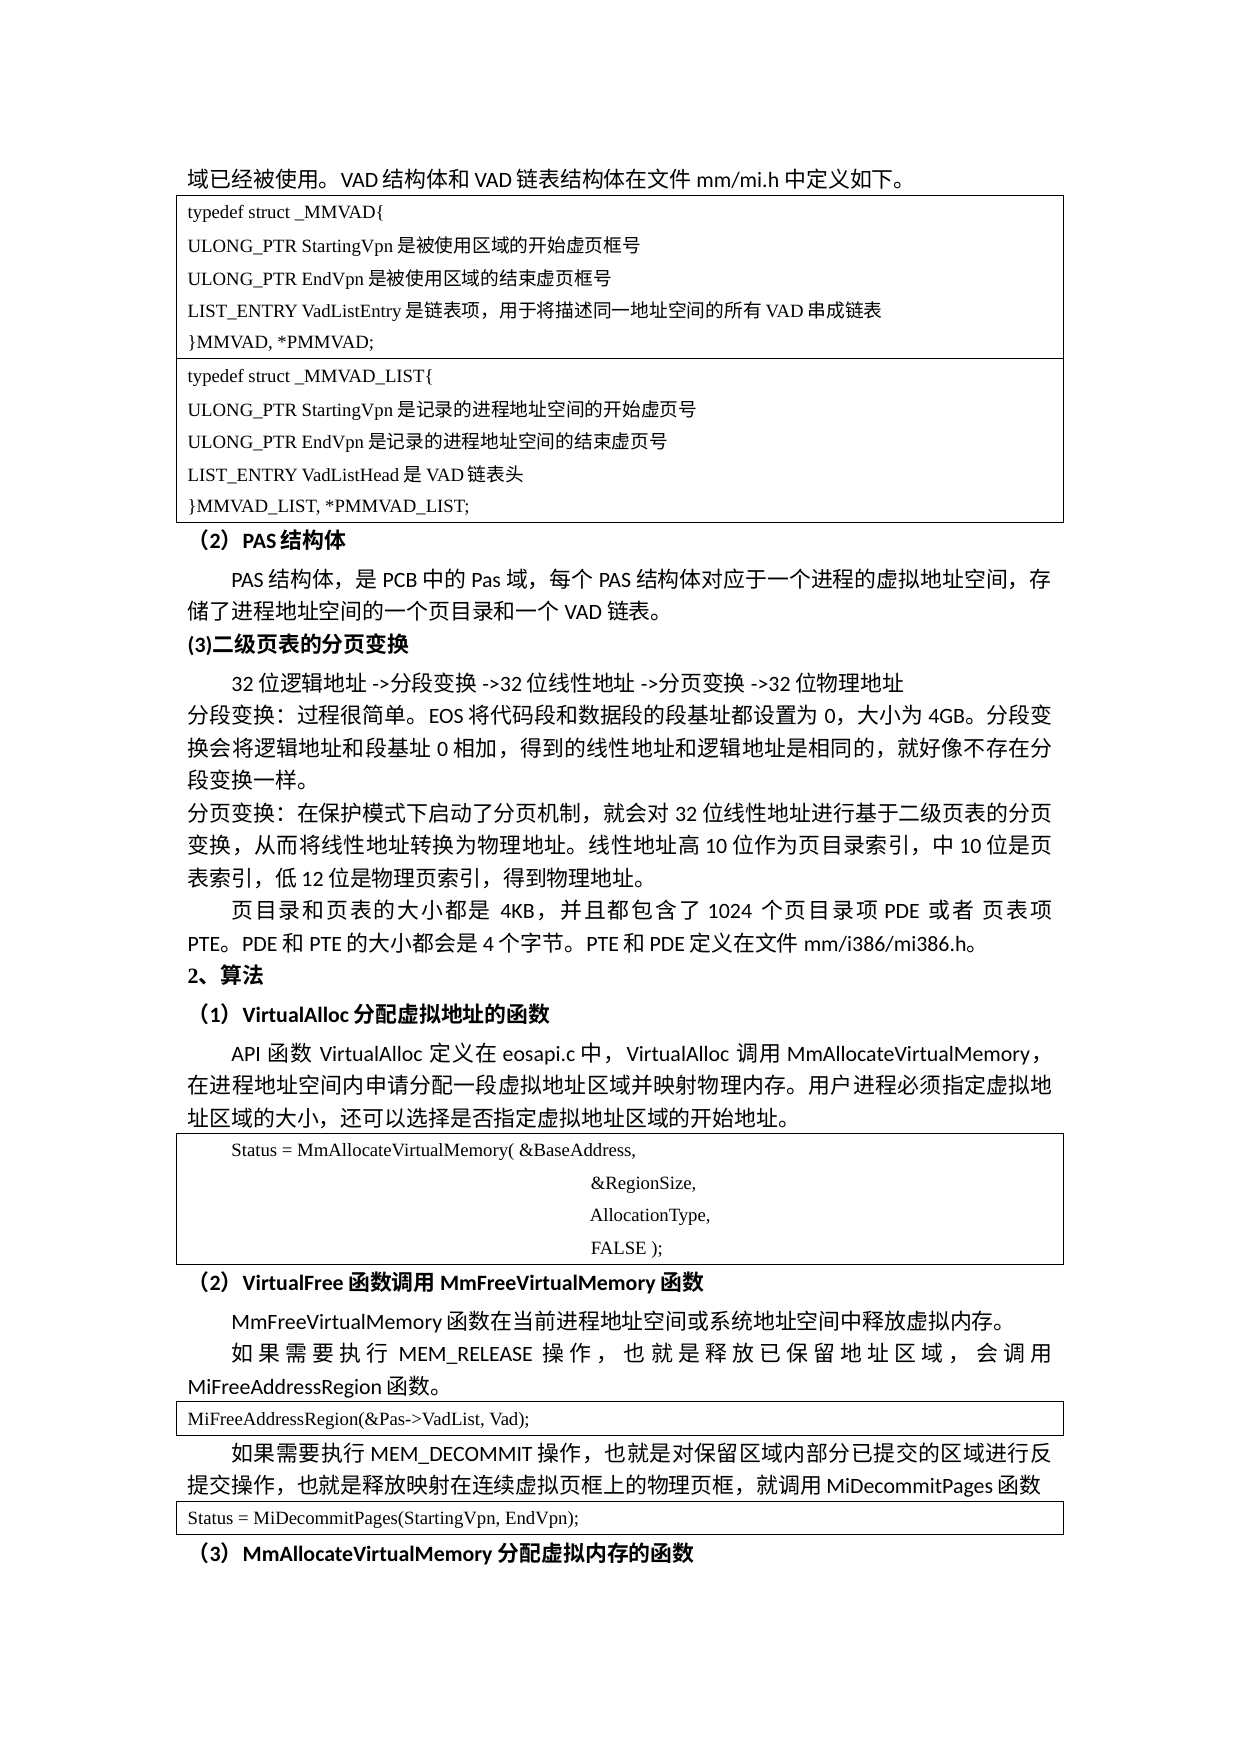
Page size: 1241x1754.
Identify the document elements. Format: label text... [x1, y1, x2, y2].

table_cell typedef struct _MMVAD_LIST{ ULONG_PTR StartingVpn是记录的进程地址空间的开始虚页号 ULONG_PTR EndVpn是记录的进程地址空间的结束虚页号 LIST_ENTRY VadListHead是VAD链表头 }MMVAD_LIST, *PMMVAD_LIST; [177, 359, 1063, 522]
text MmFreeVirtualMemory函数在当前进程地址空间或系统地址空间中释放虚拟内存。 [187, 1303, 1053, 1336]
table_header typedef struct _MMVAD{ ULONG_PTR StartingVpn是被使用区域的开始虚页框号 ULONG_PTR EndVpn是被使用区域的结束虚页框号 LIST_ENTRY VadListEntry是链表项，用于将描述同一地址空间的所有VAD串成链表 }MMVAD, *PMMVAD; [177, 196, 1063, 358]
text PAS结构体，是 PCB 中的 Pas 域，每个 PAS 结构体对应于一个进程的虚拟地址空间，存储了进程地址空间的一个页目录和一个 VAD 链表。 [187, 561, 1053, 626]
text 2、算法 [187, 958, 1053, 990]
text （3）MmAllocateVirtualMemory 分配虚拟内存的函数 [187, 1535, 1053, 1568]
text 分段变换：过程很简单。EOS 将代码段和数据段的段基址都设置为 0，大小为 4GB。分段变换会将逻辑地址和段基址 0 相加，得到的线性地址和逻辑地址是相同的，就好像不存在分段变换一样。 [187, 698, 1053, 795]
text 如果需要执行MEM_DECOMMIT操作，也就是对保留区域内部分已提交的区域进行反提交操作，也就是释放映射在连续虚拟页框上的物理页框，就调用MiDecommitPages函数 [187, 1436, 1053, 1501]
text 分页变换：在保护模式下启动了分页机制，就会对 32 位线性地址进行基于二级页表的分页变换，从而将线性地址转换为物理地址。线性地址高10位作为页目录索引，中10位是页表索引，低12位是物理页索引，得到物理地址。 [187, 795, 1053, 893]
text API 函数 VirtualAlloc 定义在eosapi.c中，VirtualAlloc 调用MmAllocateVirtualMemory，在进程地址空间内申请分配一段虚拟地址区域并映射物理内存。用户进程必须指定虚拟地址区域的大小，还可以选择是否指定虚拟地址区域的开始地址。 [187, 1035, 1053, 1133]
table_header Status = MmAllocateVirtualMemory( &BaseAddress, &RegionSize, AllocationType, FALSE ); [177, 1134, 1063, 1264]
text （2）VirtualFree函数调用MmFreeVirtualMemory函数 [187, 1265, 1053, 1297]
text （2）PAS结构体 [187, 523, 1053, 555]
table_header MiFreeAddressRegion(&Pas->VadList, Vad); [177, 1402, 1063, 1434]
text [187, 162, 1053, 194]
text 32位逻辑地址 ->分段变换 ->32位线性地址 ->分页变换 ->32位物理地址 [187, 665, 1053, 698]
text （1）VirtualAlloc分配虚拟地址的函数 [187, 996, 1053, 1029]
text (3)二级页表的分页变换 [187, 626, 1053, 659]
table_header Status = MiDecommitPages(StartingVpn, EndVpn); [177, 1502, 1063, 1534]
text 如果需要执行MEM_RELEASE操作，也就是释放已保留地址区域，会调用MiFreeAddressRegion函数。 [187, 1336, 1053, 1401]
text 页目录和页表的大小都是 4KB，并且都包含了1024 个页目录项PDE 或者 页表项PTE。PDE 和 PTE 的大小都会是 4 个字节。PTE和PDE定义在文件 mm/i386/mi386.h。 [187, 893, 1053, 958]
